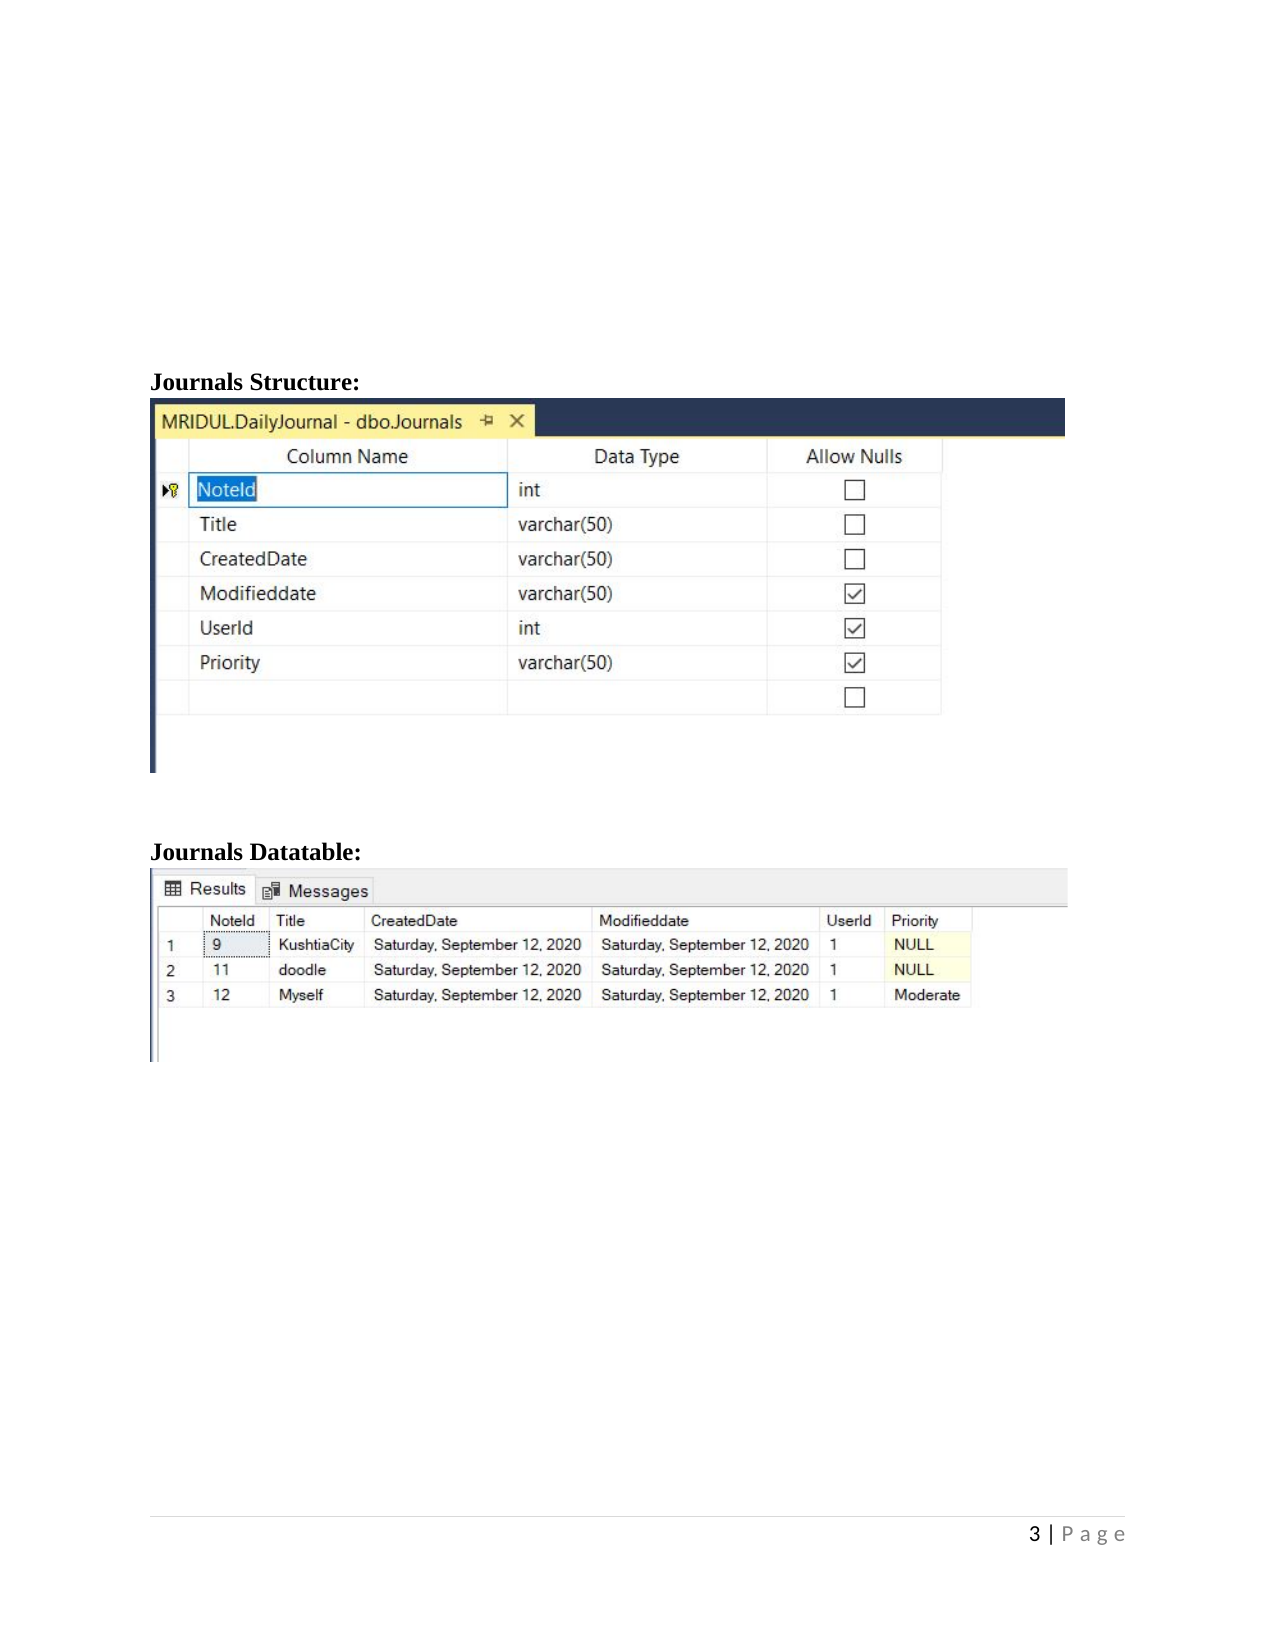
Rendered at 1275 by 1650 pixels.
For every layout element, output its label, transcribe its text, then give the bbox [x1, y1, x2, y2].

picture [150, 868, 1068, 1062]
text Journals Datatable: [150, 837, 1125, 866]
text Journals Structure: [150, 367, 1125, 396]
picture [150, 398, 1065, 773]
